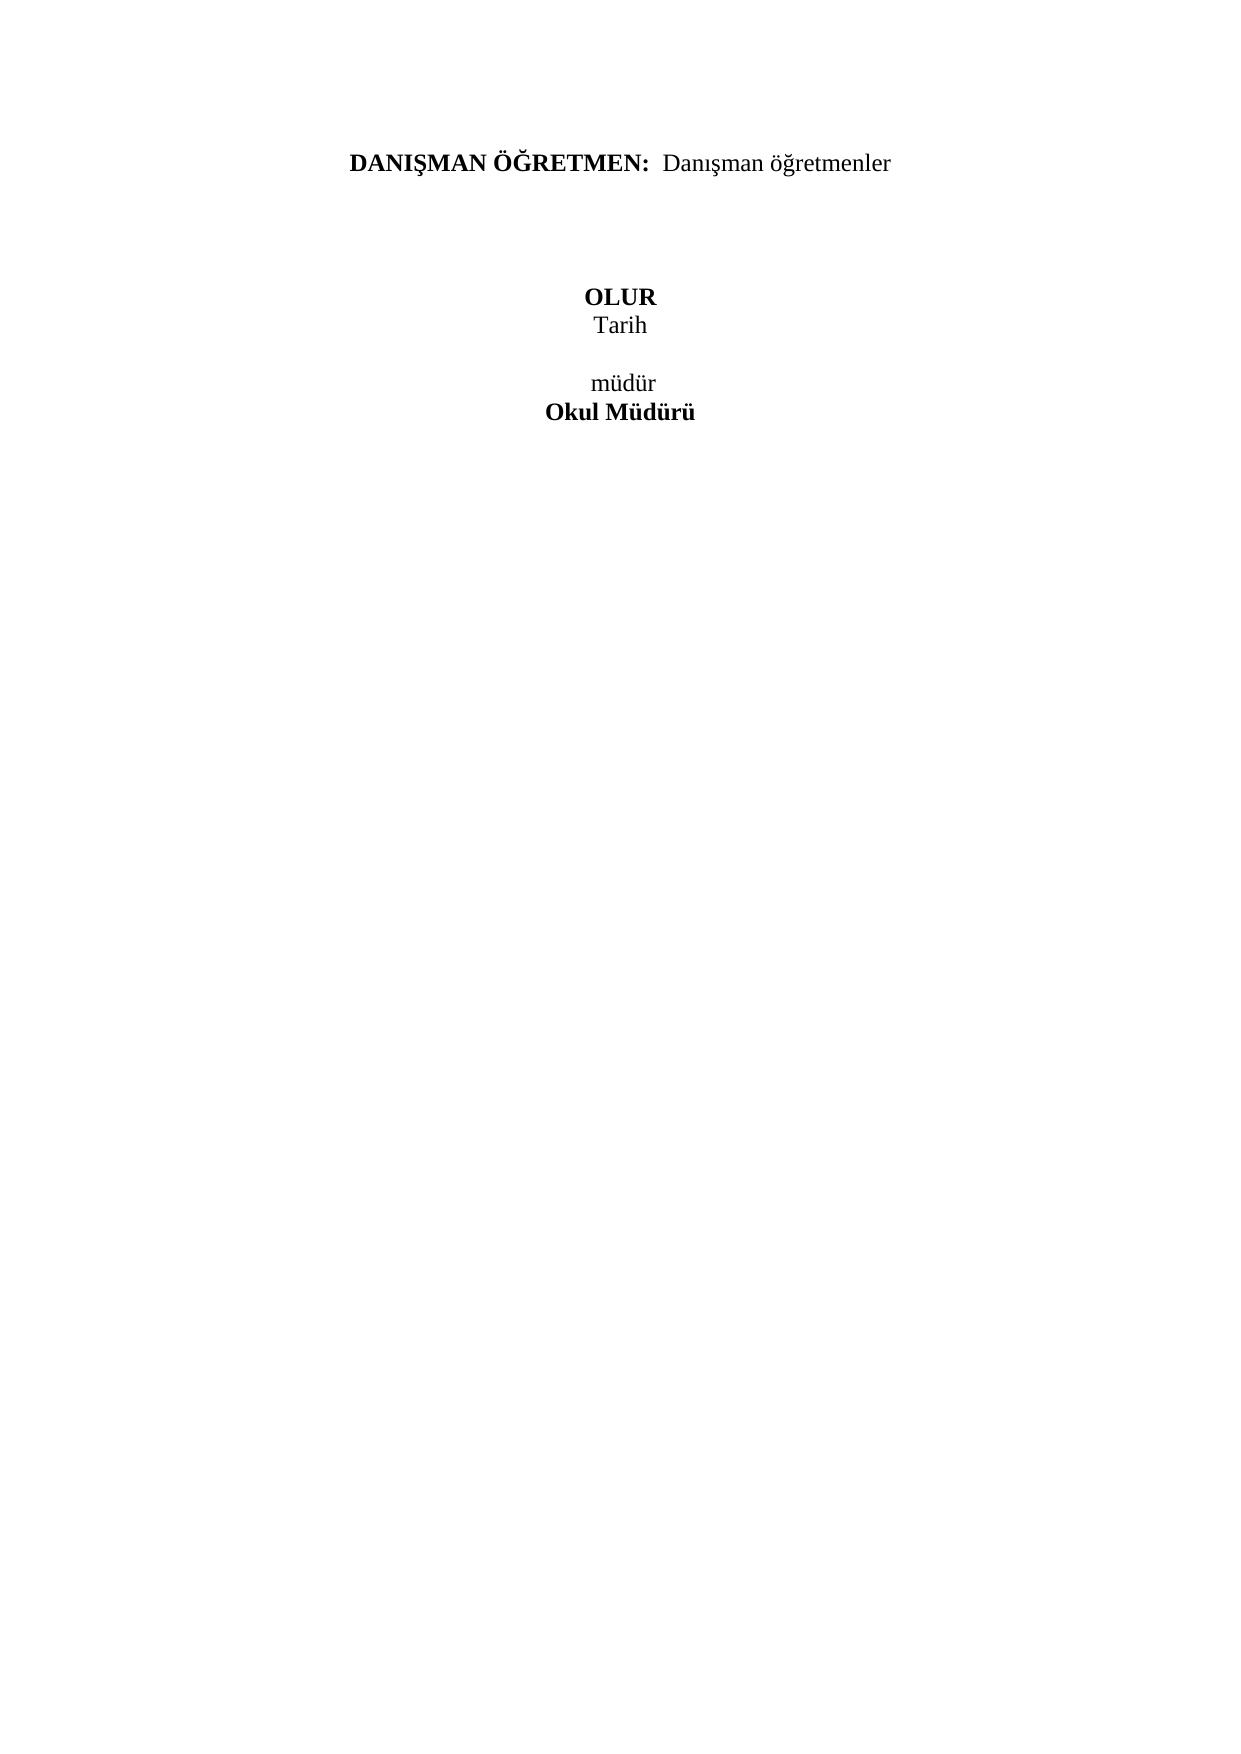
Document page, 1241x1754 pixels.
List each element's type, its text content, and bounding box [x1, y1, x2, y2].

text Okul Müdürü [148, 397, 1093, 425]
text DANIŞMAN ÖĞRETMEN: [148, 148, 1093, 176]
text OLUR [148, 282, 1093, 310]
